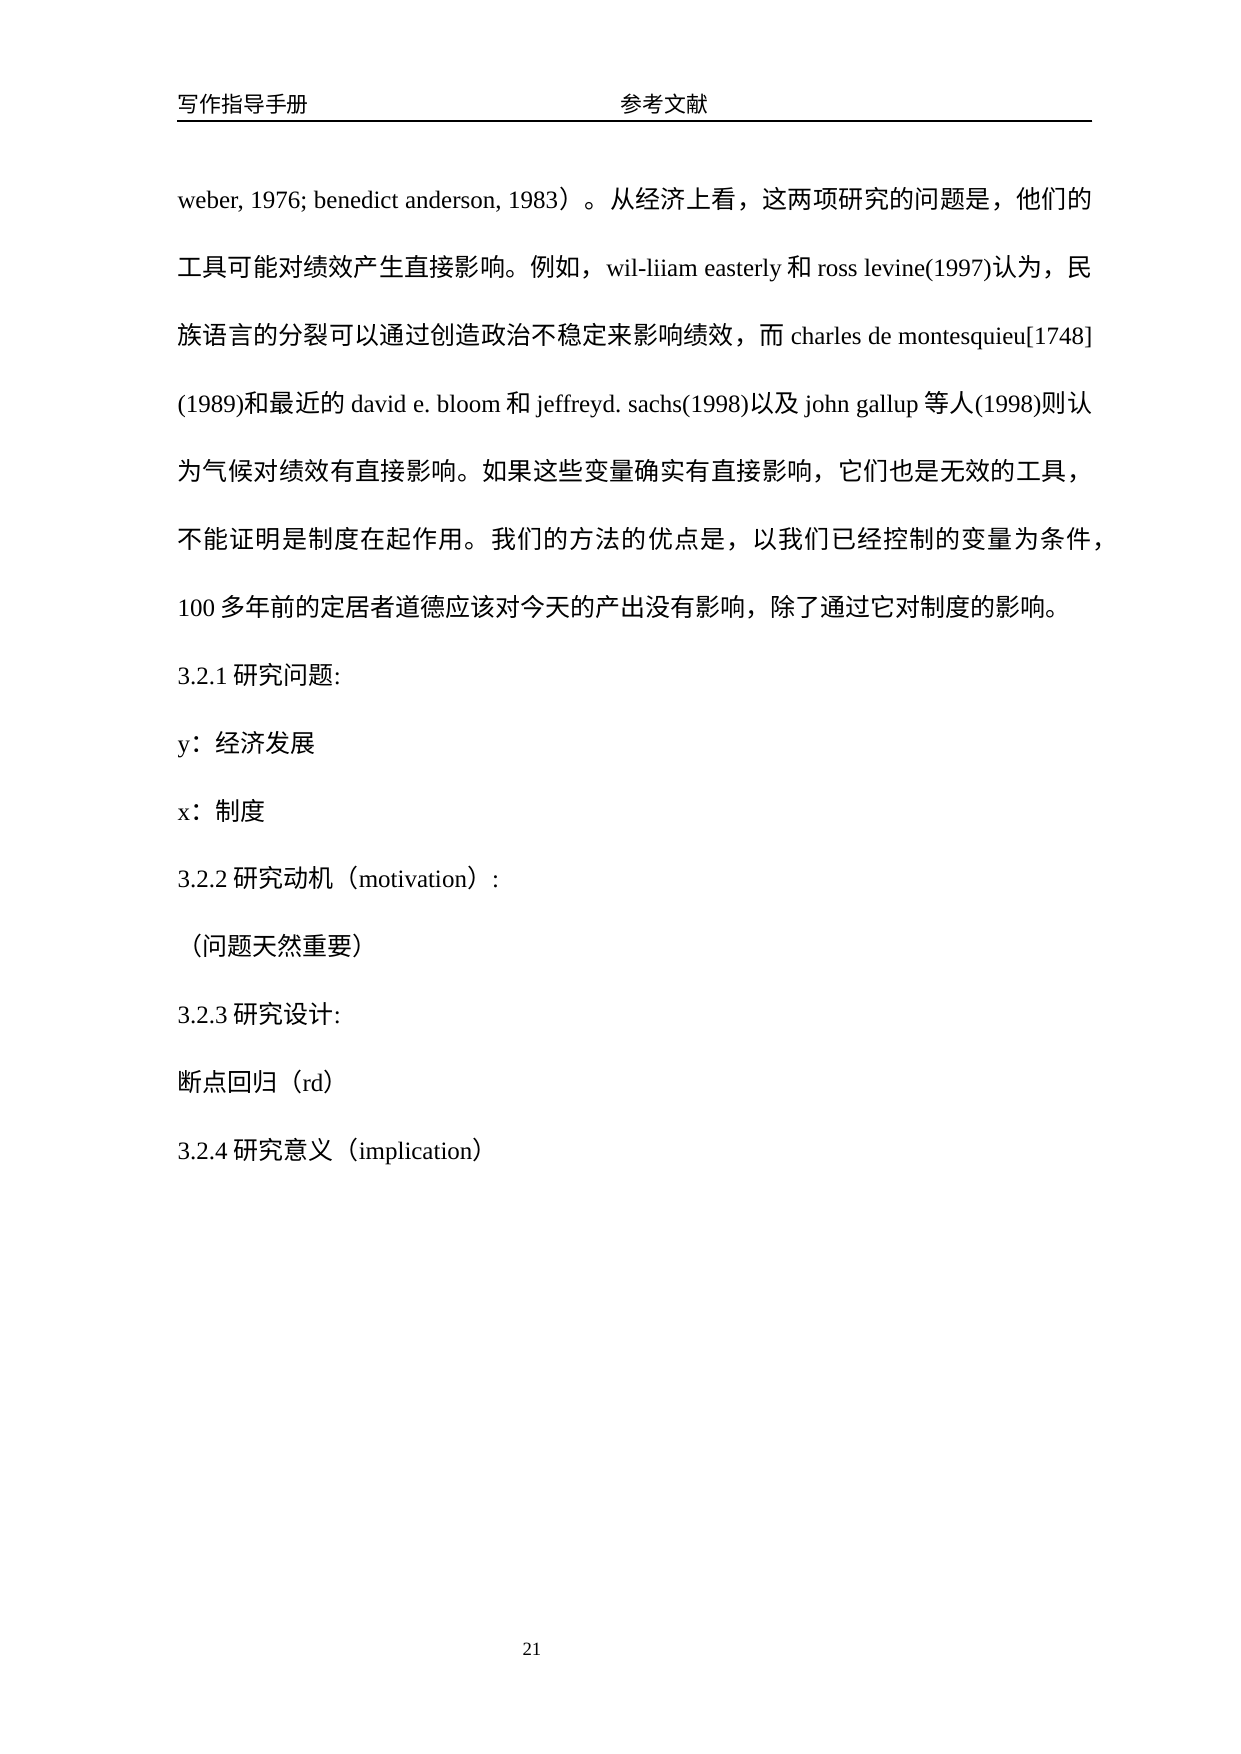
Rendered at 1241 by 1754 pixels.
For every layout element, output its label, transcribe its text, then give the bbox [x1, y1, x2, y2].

text y：经济发展 [177, 707, 1092, 775]
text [177, 164, 1092, 639]
text x：制度 [177, 775, 1092, 843]
text （问题天然重要） [177, 911, 1092, 979]
text 断点回归（rd） [177, 1047, 1092, 1115]
